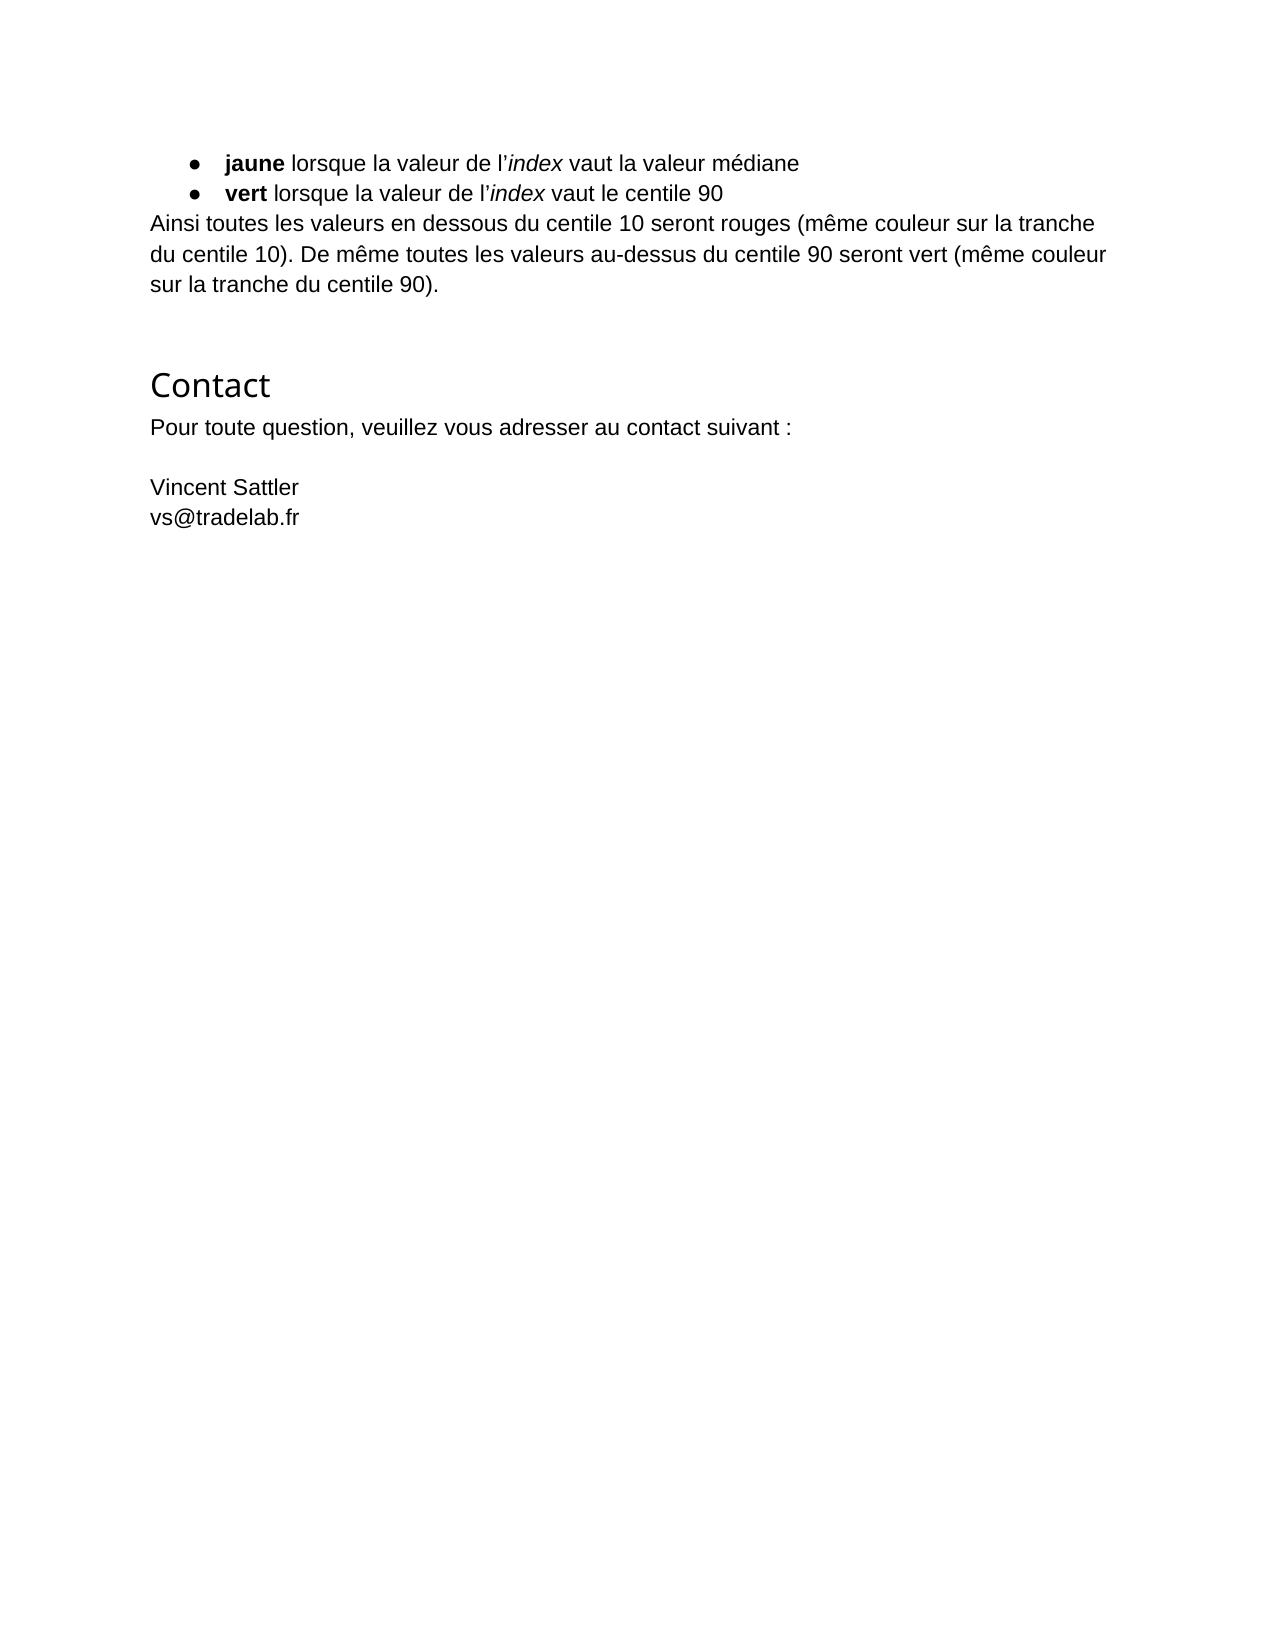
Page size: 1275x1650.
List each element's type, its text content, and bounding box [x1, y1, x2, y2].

text Pour toute question, veuillez vous adresser au contact suivant : [150, 414, 1125, 440]
text vs@tradelab.fr [150, 504, 1125, 531]
text Ainsi toutes les valeurs en dessous du centile 10 seront rouges (même couleur sur la tranche du centile 10). De même toutes les valeurs au-dessus du centile 90 seront vert (même couleur sur la tranche du centile 90). [150, 210, 1125, 297]
text Vincent Sattler [150, 474, 1125, 500]
list vert lorsque la valeur de l’index vaut le centile 90 [188, 180, 1125, 207]
text Contact [150, 361, 1125, 407]
list jaune lorsque la valeur de l’index vaut la valeur médiane [188, 150, 1125, 176]
